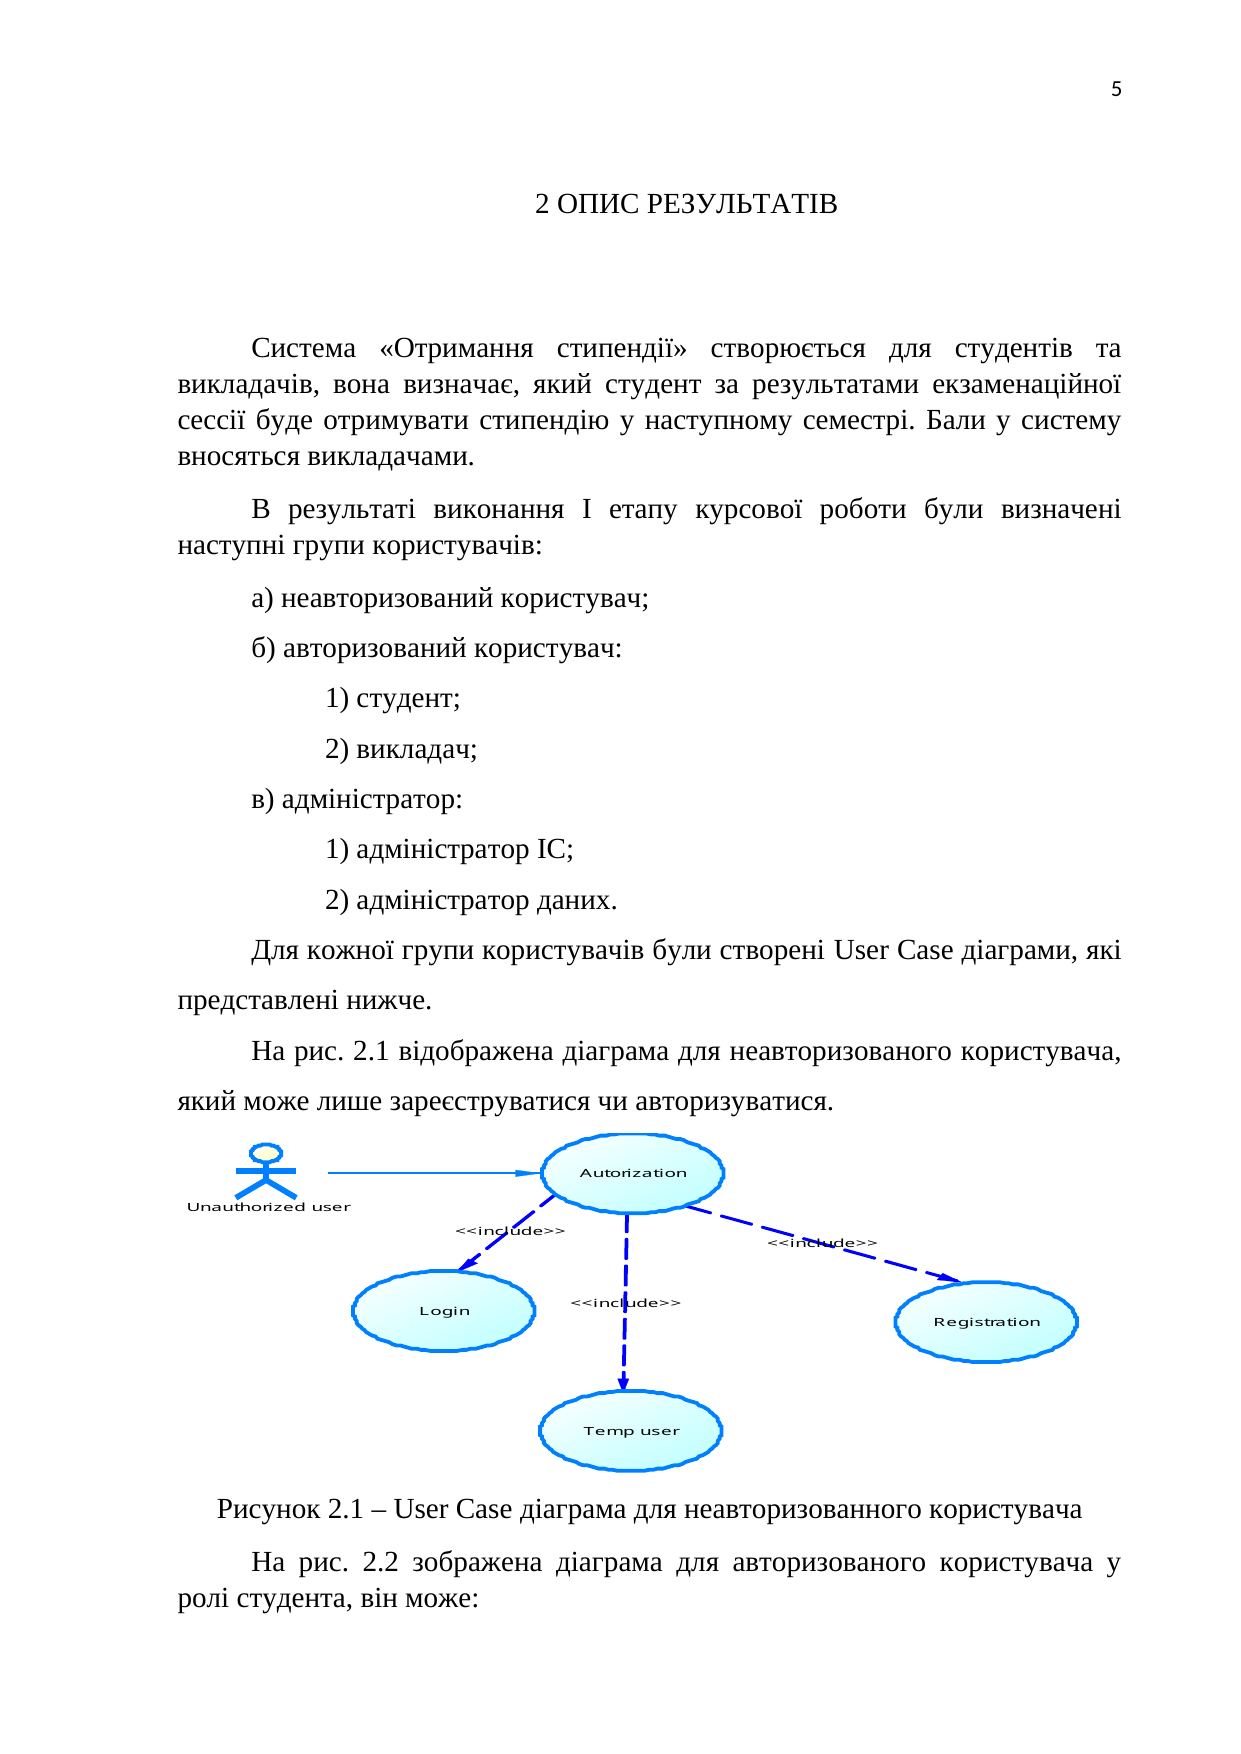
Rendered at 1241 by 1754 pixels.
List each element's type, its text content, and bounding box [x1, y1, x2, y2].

text б) авторизований користувач: [177, 630, 1122, 664]
text На рис. 2.2 зображена діаграма для авторизованого користувача у ролі студента, він може: [177, 1544, 1122, 1614]
text На рис. 2.1 відображена діаграма для неавторизованого користувача, який може лише зареєструватися чи авторизуватися. [177, 1033, 1122, 1117]
text 2) адміністратор даних. [177, 882, 1122, 915]
text в) адміністратор: [177, 781, 1122, 815]
text Для кожної групи користувачів були створені User Case діаграми, які представлені нижче. [177, 932, 1122, 1016]
text а) неавторизований користувач; [177, 580, 1122, 613]
text Рисунок 2.1 – User Case діаграма для неавторизованного користувача [177, 1491, 1122, 1525]
text 1) студент; [177, 681, 1122, 714]
subtitle 2 ОПИС РЕЗУЛЬТАТІВ [177, 186, 1122, 219]
text 1) адміністратор ІС; [177, 832, 1122, 865]
text 2) викладач; [177, 731, 1122, 764]
text В результаті виконання І етапу курсової роботи були визначені наступні групи користувачів: [177, 491, 1122, 561]
text Система «Отримання стипендії» створюється для студентів та викладачів, вона визначає, який студент за результатами екзаменаційної сессії буде отримувати стипендію у наступному семестрі. Бали у систему вносяться викладачами. [177, 330, 1122, 472]
